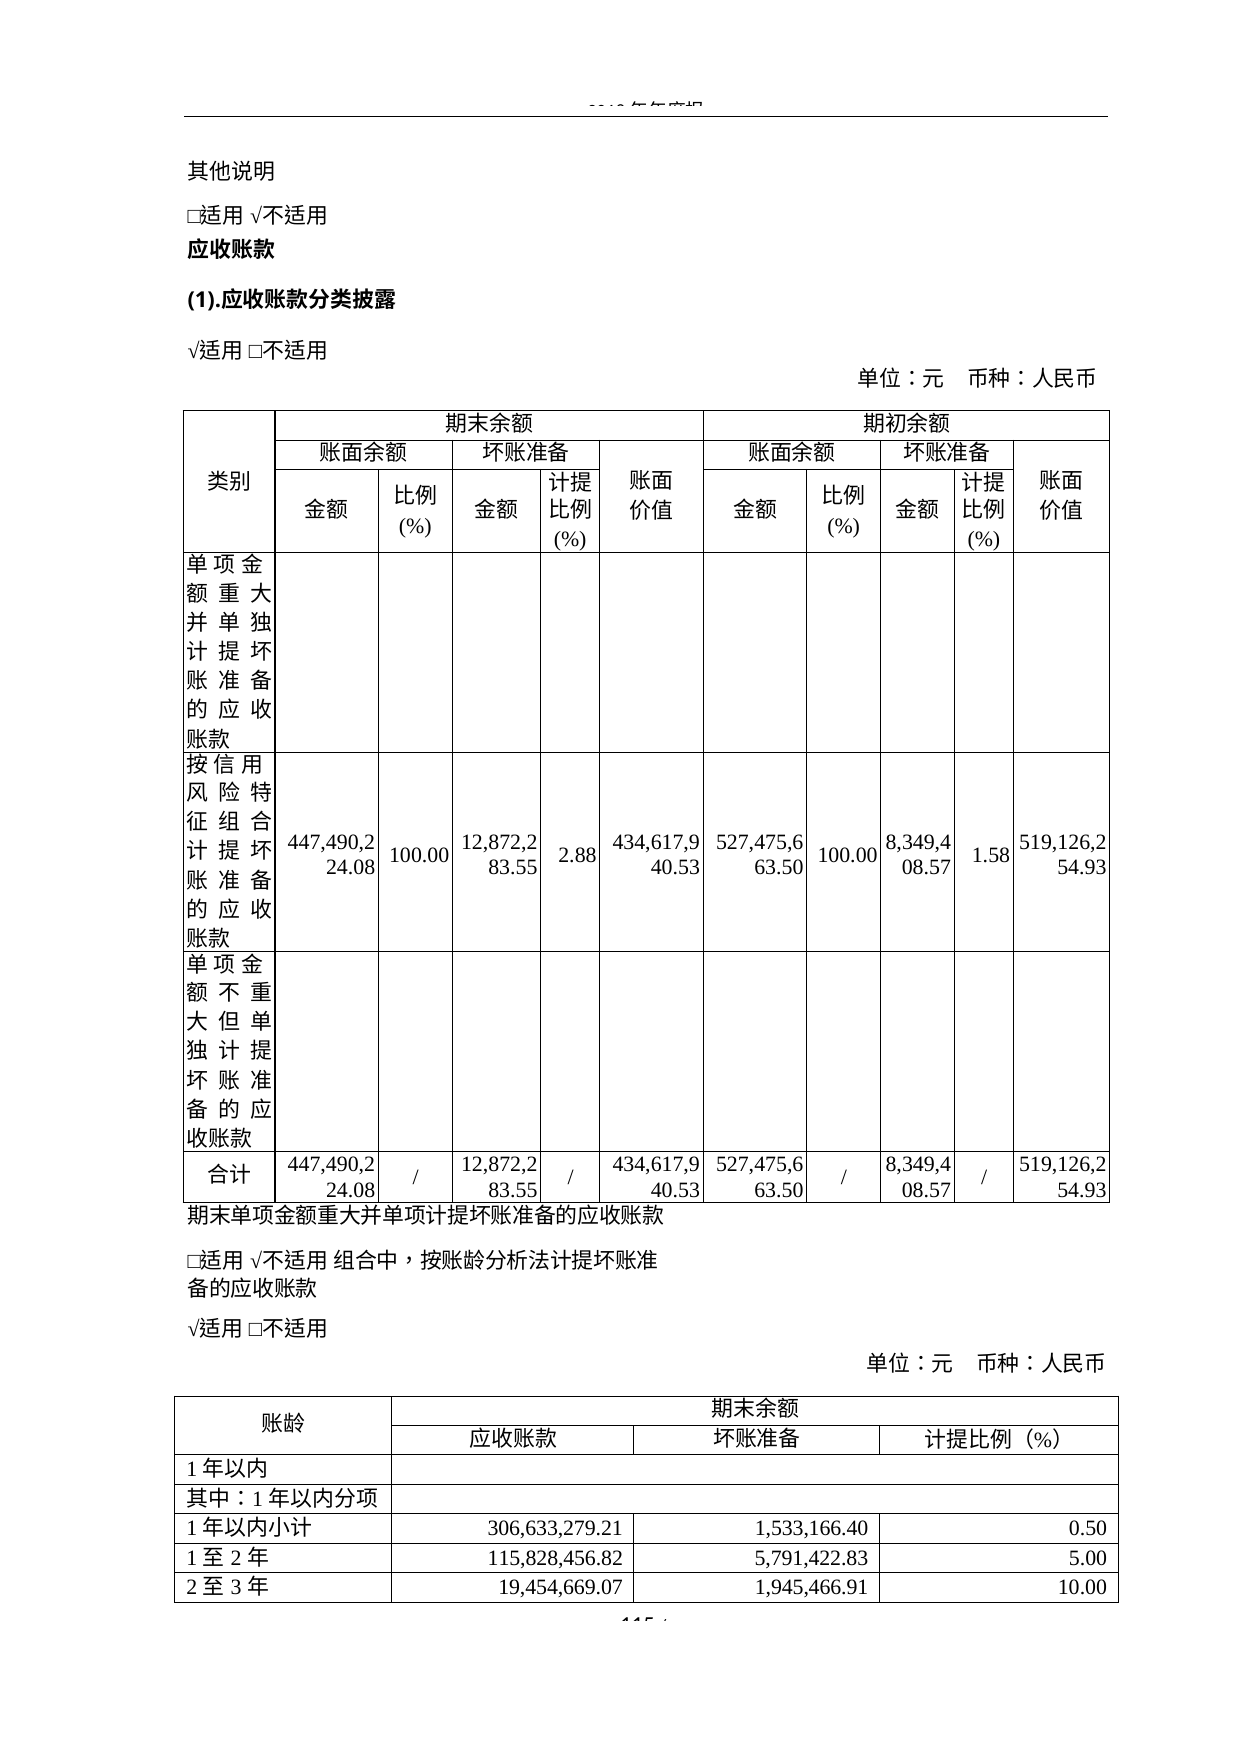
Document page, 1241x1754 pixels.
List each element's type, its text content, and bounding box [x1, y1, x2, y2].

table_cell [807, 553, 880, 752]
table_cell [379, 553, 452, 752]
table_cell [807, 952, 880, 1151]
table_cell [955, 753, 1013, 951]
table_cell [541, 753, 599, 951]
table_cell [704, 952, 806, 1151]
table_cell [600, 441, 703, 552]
text 期末单项金额重大并单项计提坏账准备的应收账款 [187, 1203, 669, 1228]
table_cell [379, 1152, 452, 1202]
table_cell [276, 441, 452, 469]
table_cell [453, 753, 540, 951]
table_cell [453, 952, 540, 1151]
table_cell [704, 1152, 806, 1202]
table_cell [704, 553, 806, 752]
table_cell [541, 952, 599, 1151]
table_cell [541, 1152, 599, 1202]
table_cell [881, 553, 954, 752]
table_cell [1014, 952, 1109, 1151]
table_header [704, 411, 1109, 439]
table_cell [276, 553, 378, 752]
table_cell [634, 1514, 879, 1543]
text √适用 □不适用 [187, 335, 868, 364]
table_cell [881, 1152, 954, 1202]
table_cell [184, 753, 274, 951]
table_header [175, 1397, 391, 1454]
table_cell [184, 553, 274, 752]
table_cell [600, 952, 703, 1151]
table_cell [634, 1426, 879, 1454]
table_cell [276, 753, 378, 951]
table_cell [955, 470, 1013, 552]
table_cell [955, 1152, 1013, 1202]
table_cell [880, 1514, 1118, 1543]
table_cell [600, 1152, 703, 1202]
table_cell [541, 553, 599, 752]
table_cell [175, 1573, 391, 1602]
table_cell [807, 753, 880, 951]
subtitle (1).应收账款分类披露 [187, 284, 868, 314]
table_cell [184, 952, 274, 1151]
text √适用 □不适用 [187, 1313, 669, 1343]
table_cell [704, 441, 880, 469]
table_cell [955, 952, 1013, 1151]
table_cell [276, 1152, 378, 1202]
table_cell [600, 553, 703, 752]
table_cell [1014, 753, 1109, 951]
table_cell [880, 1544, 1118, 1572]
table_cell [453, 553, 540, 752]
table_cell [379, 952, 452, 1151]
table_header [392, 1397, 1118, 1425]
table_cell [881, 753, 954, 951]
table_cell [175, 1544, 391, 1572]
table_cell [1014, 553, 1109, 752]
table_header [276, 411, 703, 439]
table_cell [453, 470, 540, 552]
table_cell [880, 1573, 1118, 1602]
text □适用 √不适用 应收账款 [187, 200, 341, 263]
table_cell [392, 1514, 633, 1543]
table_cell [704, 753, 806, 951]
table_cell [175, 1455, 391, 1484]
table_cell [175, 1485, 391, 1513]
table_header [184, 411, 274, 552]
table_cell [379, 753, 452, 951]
text 单位：元 币种：人民币 [866, 1348, 1132, 1377]
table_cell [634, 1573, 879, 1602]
text 其他说明 [187, 156, 868, 186]
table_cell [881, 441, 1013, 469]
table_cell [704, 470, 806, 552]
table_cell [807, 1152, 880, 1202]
text □适用 √不适用 组合中，按账龄分析法计提坏账准备的应收账款 [187, 1245, 669, 1302]
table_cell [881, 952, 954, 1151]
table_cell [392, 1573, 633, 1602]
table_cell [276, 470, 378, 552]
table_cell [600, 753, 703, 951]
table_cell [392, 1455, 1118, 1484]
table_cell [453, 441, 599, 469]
text 单位：元 币种：人民币 [164, 364, 1097, 392]
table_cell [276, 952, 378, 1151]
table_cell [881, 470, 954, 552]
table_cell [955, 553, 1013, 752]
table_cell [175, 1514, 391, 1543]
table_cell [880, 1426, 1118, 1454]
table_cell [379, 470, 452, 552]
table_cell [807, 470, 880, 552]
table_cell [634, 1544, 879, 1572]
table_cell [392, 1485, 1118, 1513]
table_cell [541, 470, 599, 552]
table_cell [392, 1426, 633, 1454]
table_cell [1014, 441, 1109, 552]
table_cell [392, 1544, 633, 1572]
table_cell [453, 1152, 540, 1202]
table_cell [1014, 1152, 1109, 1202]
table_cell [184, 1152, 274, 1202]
